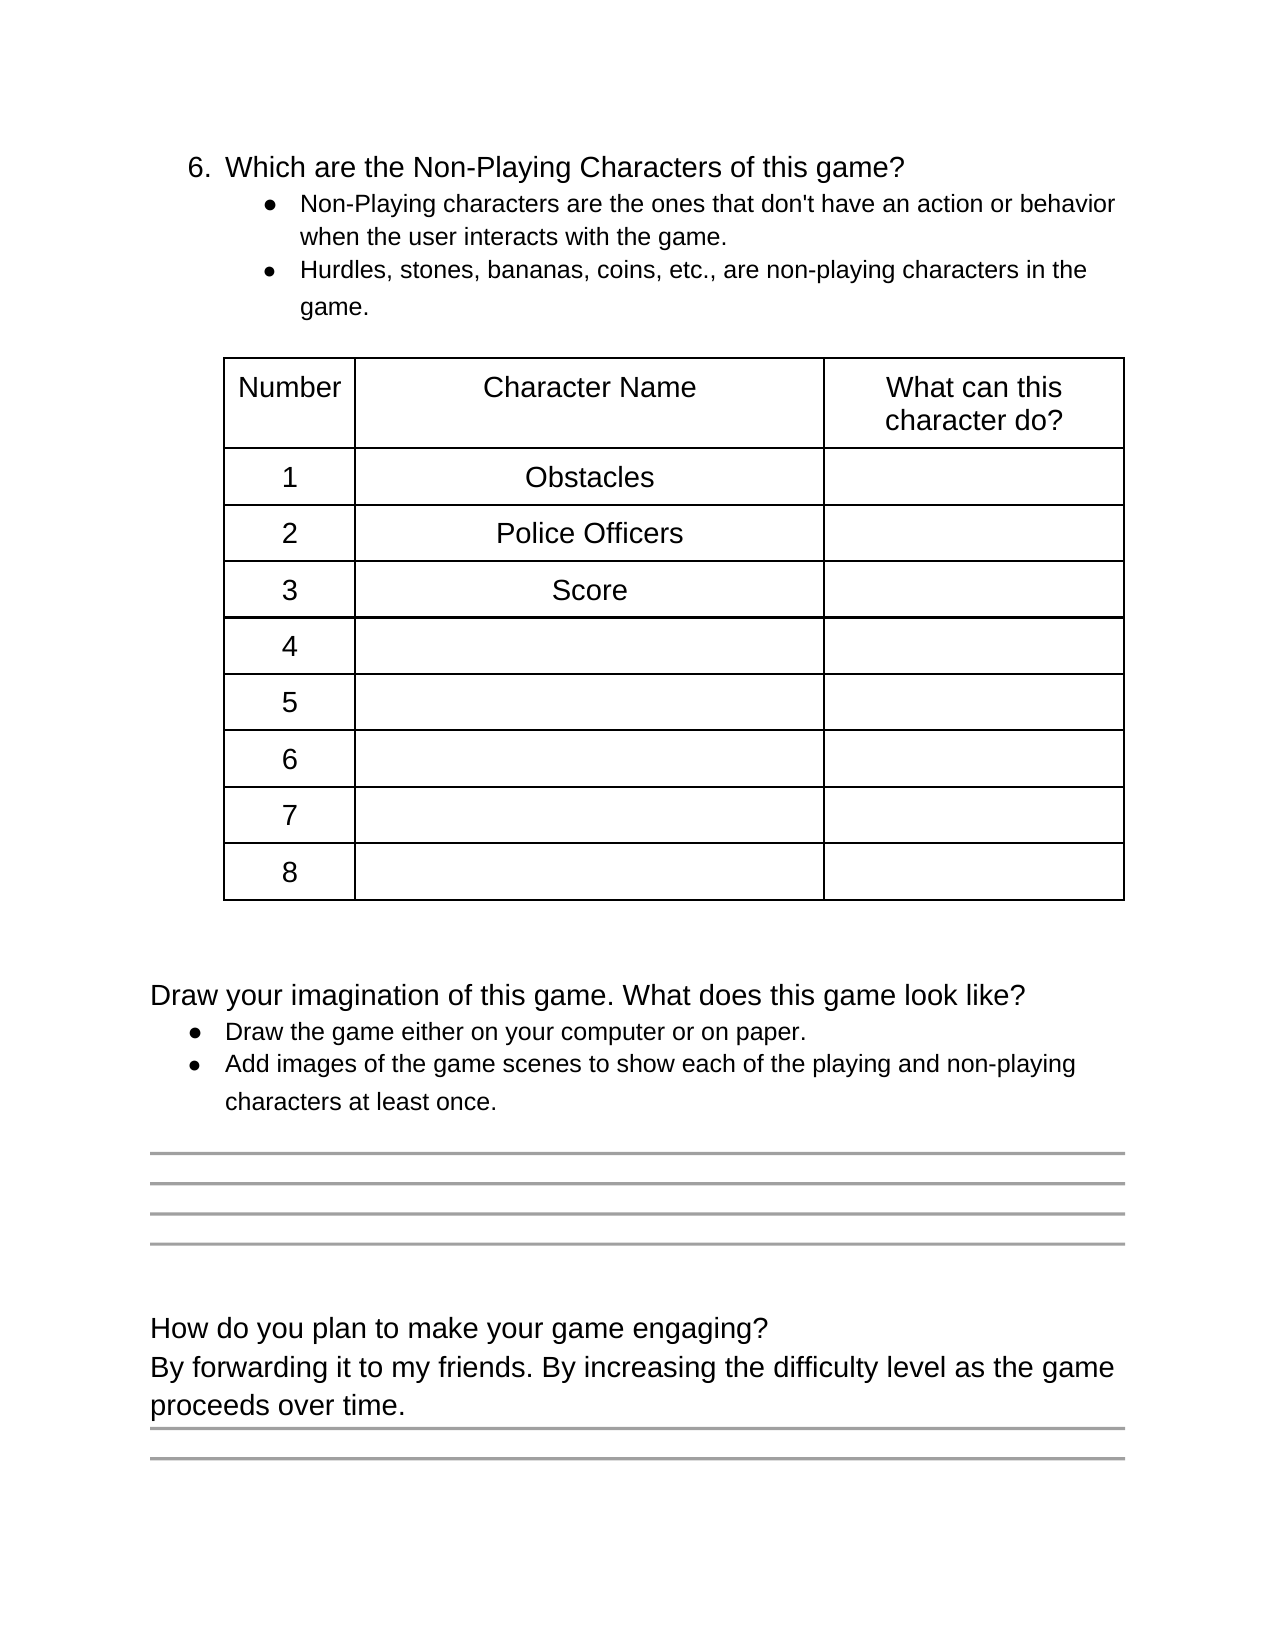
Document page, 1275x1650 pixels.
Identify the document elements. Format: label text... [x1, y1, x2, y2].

list Hurdles, stones, bananas, coins, etc., are non-playing characters in the game. [262, 254, 1125, 322]
table_cell [825, 731, 1123, 786]
table_cell 1 [225, 449, 354, 503]
table_cell Obstacles [356, 449, 823, 503]
table_cell 8 [225, 844, 354, 899]
list Non-Playing characters are the ones that don't have an action or behavior when the user interacts with the game. [262, 188, 1125, 250]
table_cell 4 [225, 619, 354, 673]
text By forwarding it to my friends. By increasing the difficulty level as the game proceeds over time. [150, 1350, 1125, 1422]
table_cell [825, 506, 1123, 560]
table_cell [825, 449, 1123, 503]
table_cell [825, 675, 1123, 729]
table_header Character Name [356, 359, 823, 447]
table_cell 5 [225, 675, 354, 729]
list Add images of the game scenes to show each of the playing and non-playing characters at least once. [187, 1049, 1125, 1117]
table_cell Police Officers [356, 506, 823, 560]
text How do you plan to make your game engaging? [150, 1311, 1125, 1345]
table_cell 7 [225, 788, 354, 842]
table_cell [356, 619, 823, 673]
list Draw the game either on your computer or on paper. [187, 1016, 1125, 1045]
table_cell Score [356, 562, 823, 616]
table_cell 3 [225, 562, 354, 616]
table_cell [825, 844, 1123, 899]
table_cell [825, 619, 1123, 673]
table_cell [825, 562, 1123, 616]
table_cell [356, 731, 823, 786]
table_cell 6 [225, 731, 354, 786]
table_cell 2 [225, 506, 354, 560]
table_cell [825, 788, 1123, 842]
table_header Number [225, 359, 354, 447]
table_cell [356, 675, 823, 729]
table_cell [356, 844, 823, 899]
table_cell [356, 788, 823, 842]
list Which are the Non-Playing Characters of this game? [187, 150, 1125, 183]
table_header What can this character do? [825, 359, 1123, 447]
text Draw your imagination of this game. What does this game look like? [150, 978, 1125, 1011]
